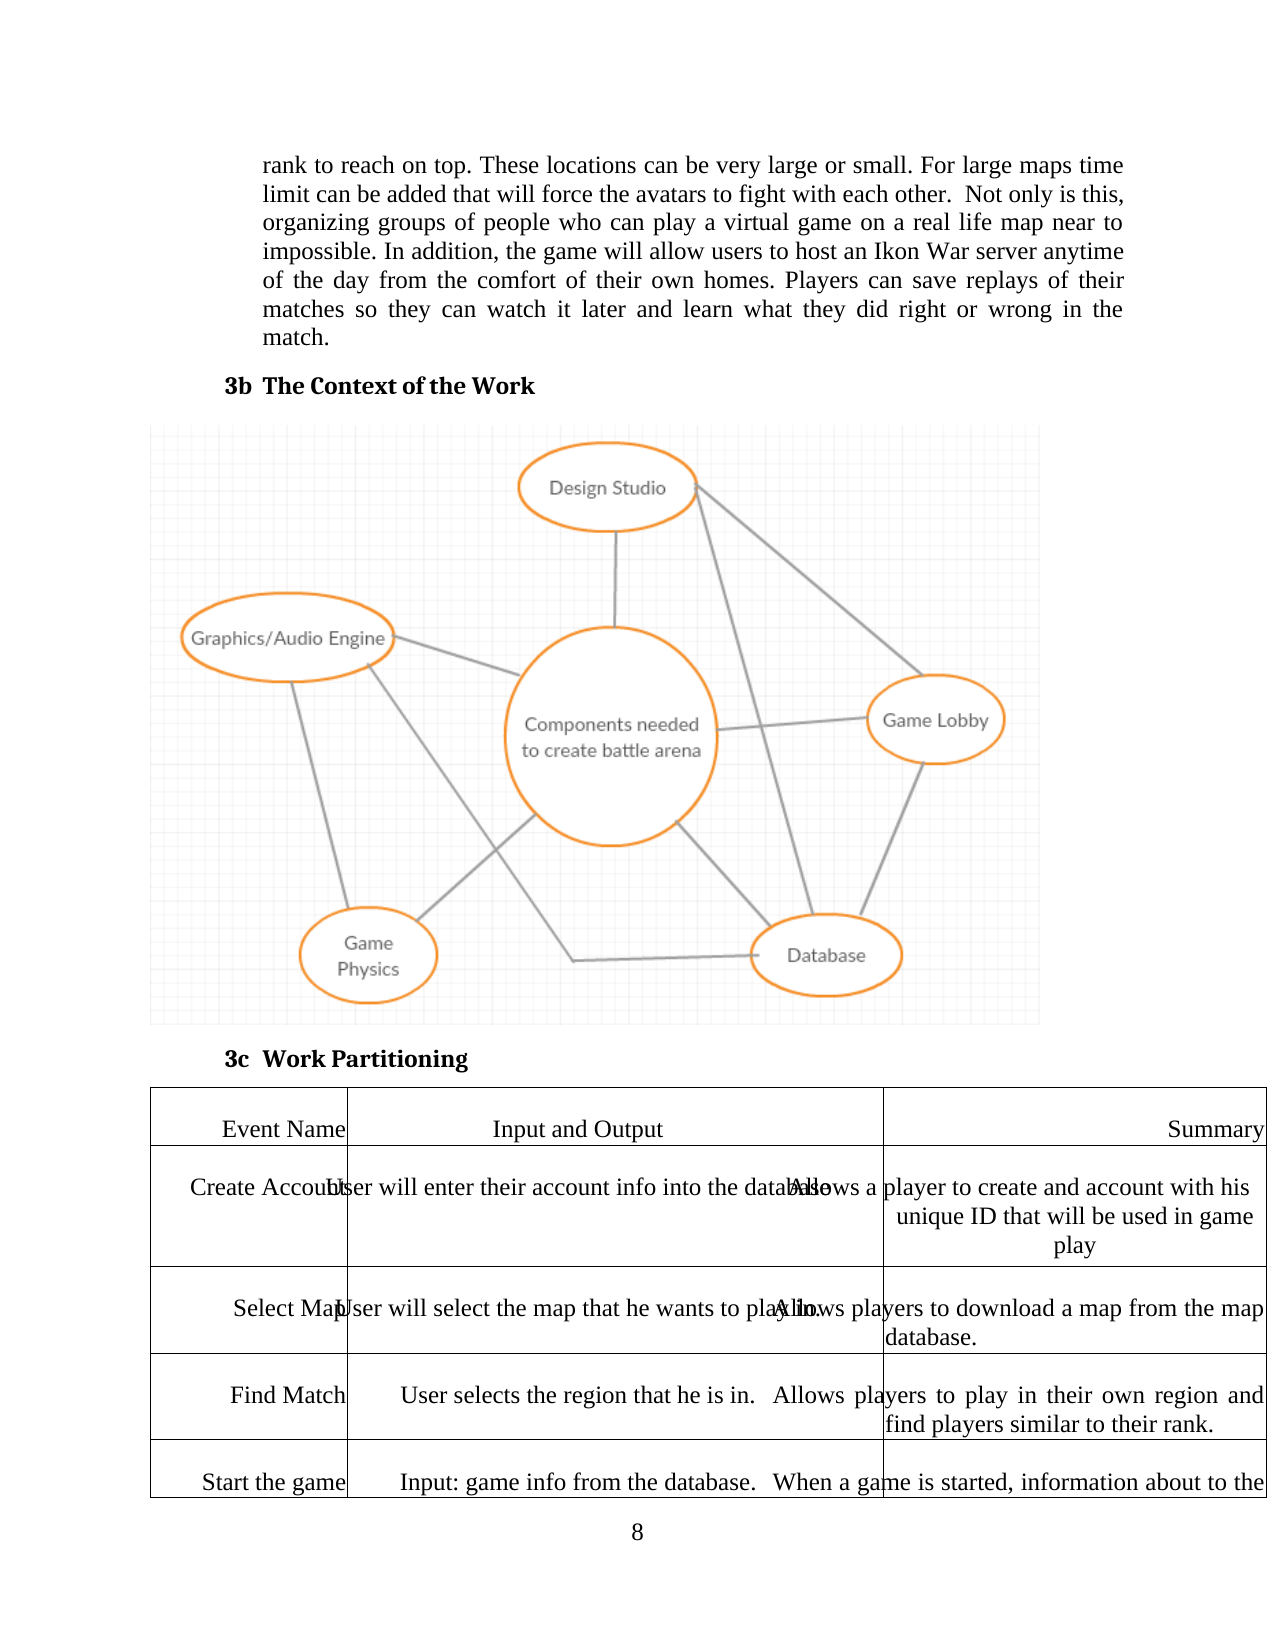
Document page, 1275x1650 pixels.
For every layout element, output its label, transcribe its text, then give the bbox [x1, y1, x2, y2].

table_cell User will select the map that he wants to play in. [348, 1267, 883, 1352]
subtitle The Context of the Work [225, 372, 1125, 401]
table_cell User selects the region that he is in. [348, 1354, 883, 1439]
table_cell Create Account [151, 1146, 347, 1266]
table_cell Start the game [151, 1440, 347, 1497]
subtitle Work Partitioning [225, 1045, 1125, 1074]
picture [150, 425, 1040, 1025]
table_header Event Name [151, 1088, 347, 1144]
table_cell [884, 1440, 1266, 1497]
table_cell User will enter their account info into the database [348, 1146, 883, 1266]
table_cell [348, 1440, 883, 1497]
table_cell Select Map [151, 1267, 347, 1352]
table_header Input and Output [348, 1088, 883, 1144]
table_header Summary [884, 1088, 1266, 1144]
table_cell Allows players to play in their own region and find players similar to their rank. [884, 1354, 1266, 1439]
table_cell Allows players to download a map from the map database. [884, 1267, 1266, 1352]
table_cell Find Match [151, 1354, 347, 1439]
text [150, 150, 1125, 351]
table_cell Allows a player to create and account with his unique ID that will be used in game play [884, 1146, 1266, 1266]
